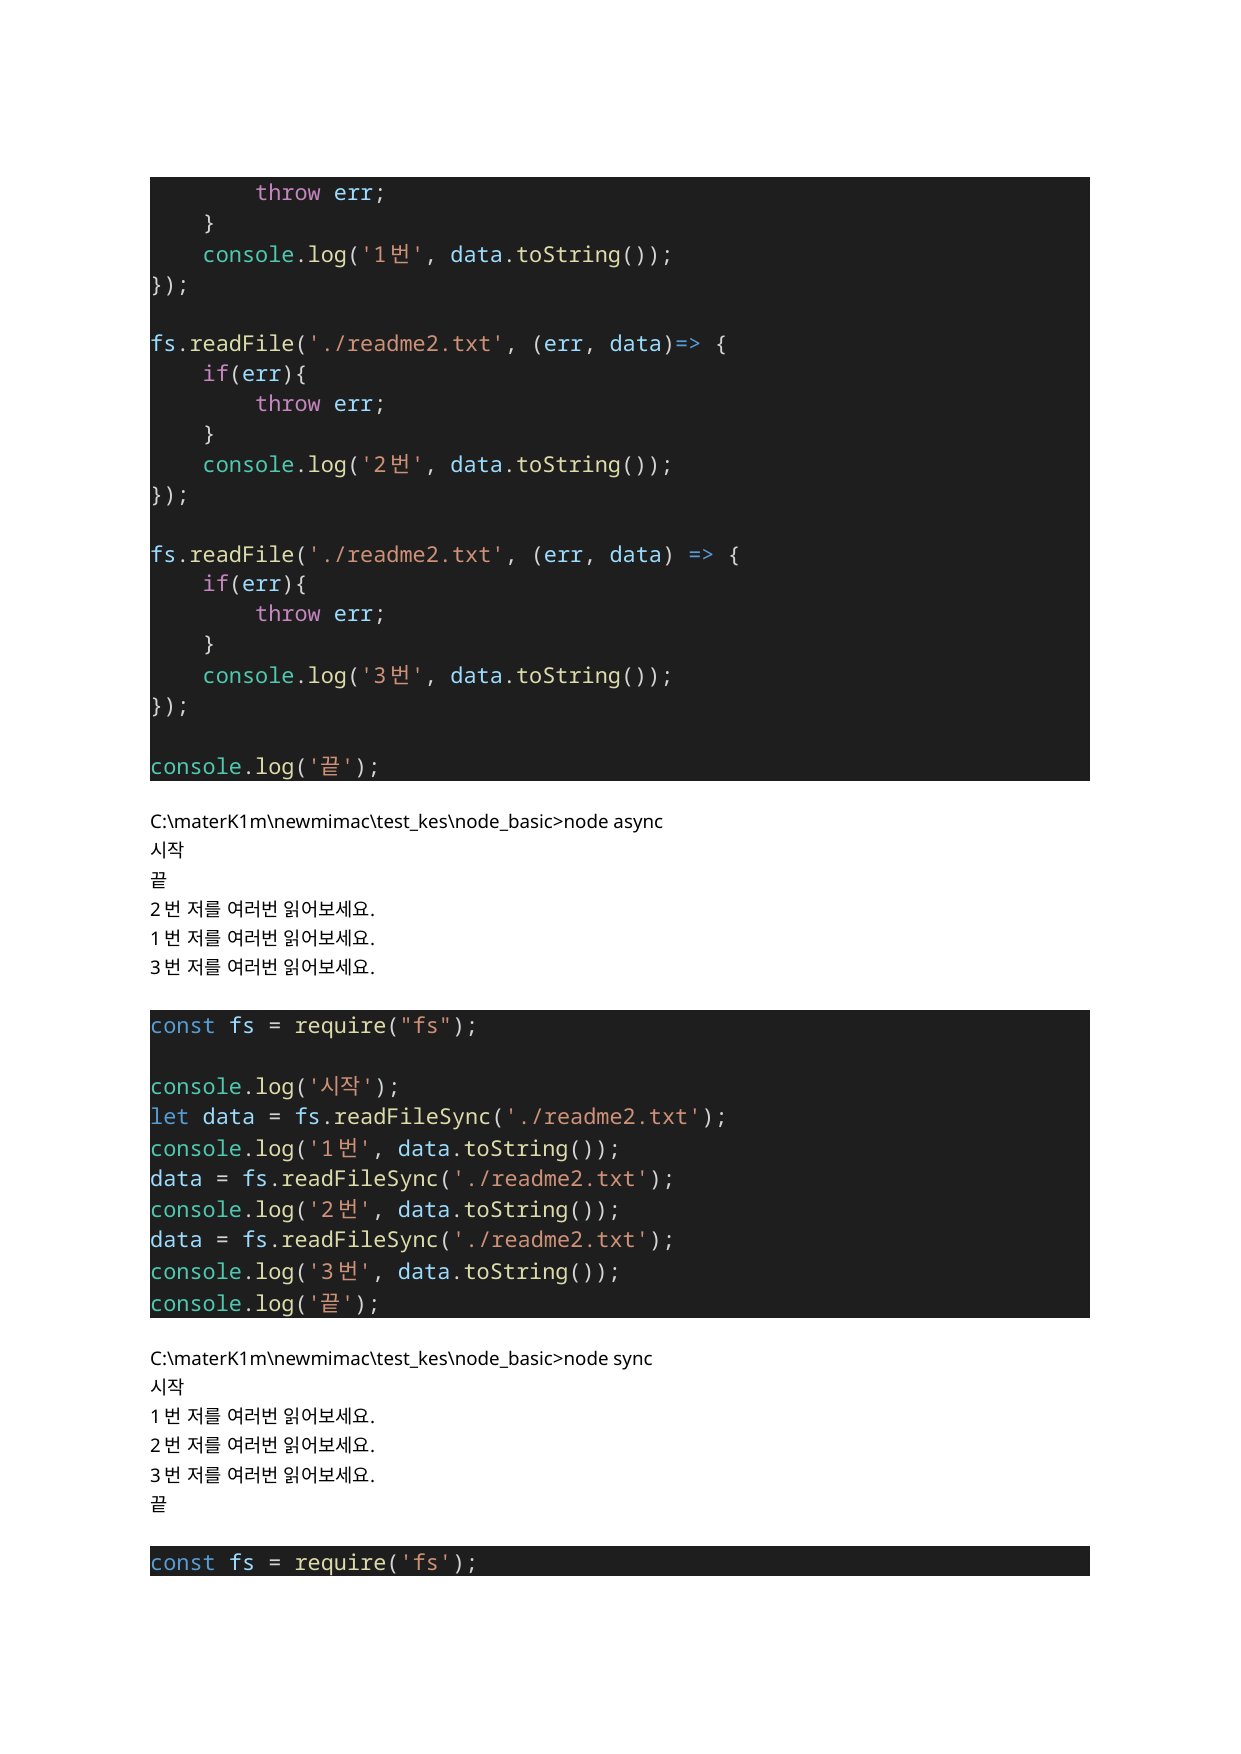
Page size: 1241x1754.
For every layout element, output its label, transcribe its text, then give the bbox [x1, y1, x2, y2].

text } [150, 628, 1090, 658]
text 1번 저를 여러번 읽어보세요. [150, 924, 1090, 951]
text 2번 저를 여러번 읽어보세요. [150, 894, 1090, 922]
text 3번 저를 여러번 읽어보세요. [150, 1460, 1090, 1488]
text fs.readFile('./readme2.txt', (err, data)=> { [150, 328, 1090, 358]
text 시작 [150, 836, 1090, 863]
text const fs = require("fs"); [150, 1010, 1090, 1039]
text throw err; [150, 598, 1090, 628]
text let data = fs.readFileSync('./readme2.txt'); [150, 1101, 1090, 1131]
text 끝 [150, 865, 1090, 892]
text if(err){ [150, 568, 1090, 598]
text 3번 저를 여러번 읽어보세요. [150, 953, 1090, 980]
text }); [150, 268, 1090, 298]
text 끝 [150, 1490, 1090, 1517]
text 시작 [150, 1373, 1090, 1400]
text } [150, 417, 1090, 447]
text console.log('끝'); [150, 1286, 1090, 1318]
text console.log('2번', data.toString()); [150, 447, 1090, 479]
text console.log('시작'); [150, 1069, 1090, 1101]
text C:\materK1m\newmimac\test_kes\node_basic>node async [150, 808, 1090, 834]
text 1번 저를 여러번 읽어보세요. [150, 1402, 1090, 1429]
text 2번 저를 여러번 읽어보세요. [150, 1431, 1090, 1458]
text const fs = require('fs'); [150, 1546, 1090, 1576]
text } [150, 207, 1090, 237]
text fs.readFile('./readme2.txt', (err, data) => { [150, 539, 1090, 568]
text data = fs.readFileSync('./readme2.txt'); [150, 1224, 1090, 1254]
text }); [150, 689, 1090, 719]
text console.log('3번', data.toString()); [150, 658, 1090, 689]
text throw err; [150, 177, 1090, 207]
text throw err; [150, 388, 1090, 417]
text }); [150, 479, 1090, 509]
text C:\materK1m\newmimac\test_kes\node_basic>node sync [150, 1345, 1090, 1371]
text if(err){ [150, 358, 1090, 388]
text console.log('3번', data.toString()); [150, 1254, 1090, 1286]
text console.log('1번', data.toString()); [150, 1131, 1090, 1163]
text console.log('1번', data.toString()); [150, 237, 1090, 268]
text console.log('2번', data.toString()); [150, 1192, 1090, 1224]
text data = fs.readFileSync('./readme2.txt'); [150, 1163, 1090, 1192]
text console.log('끝'); [150, 749, 1090, 781]
